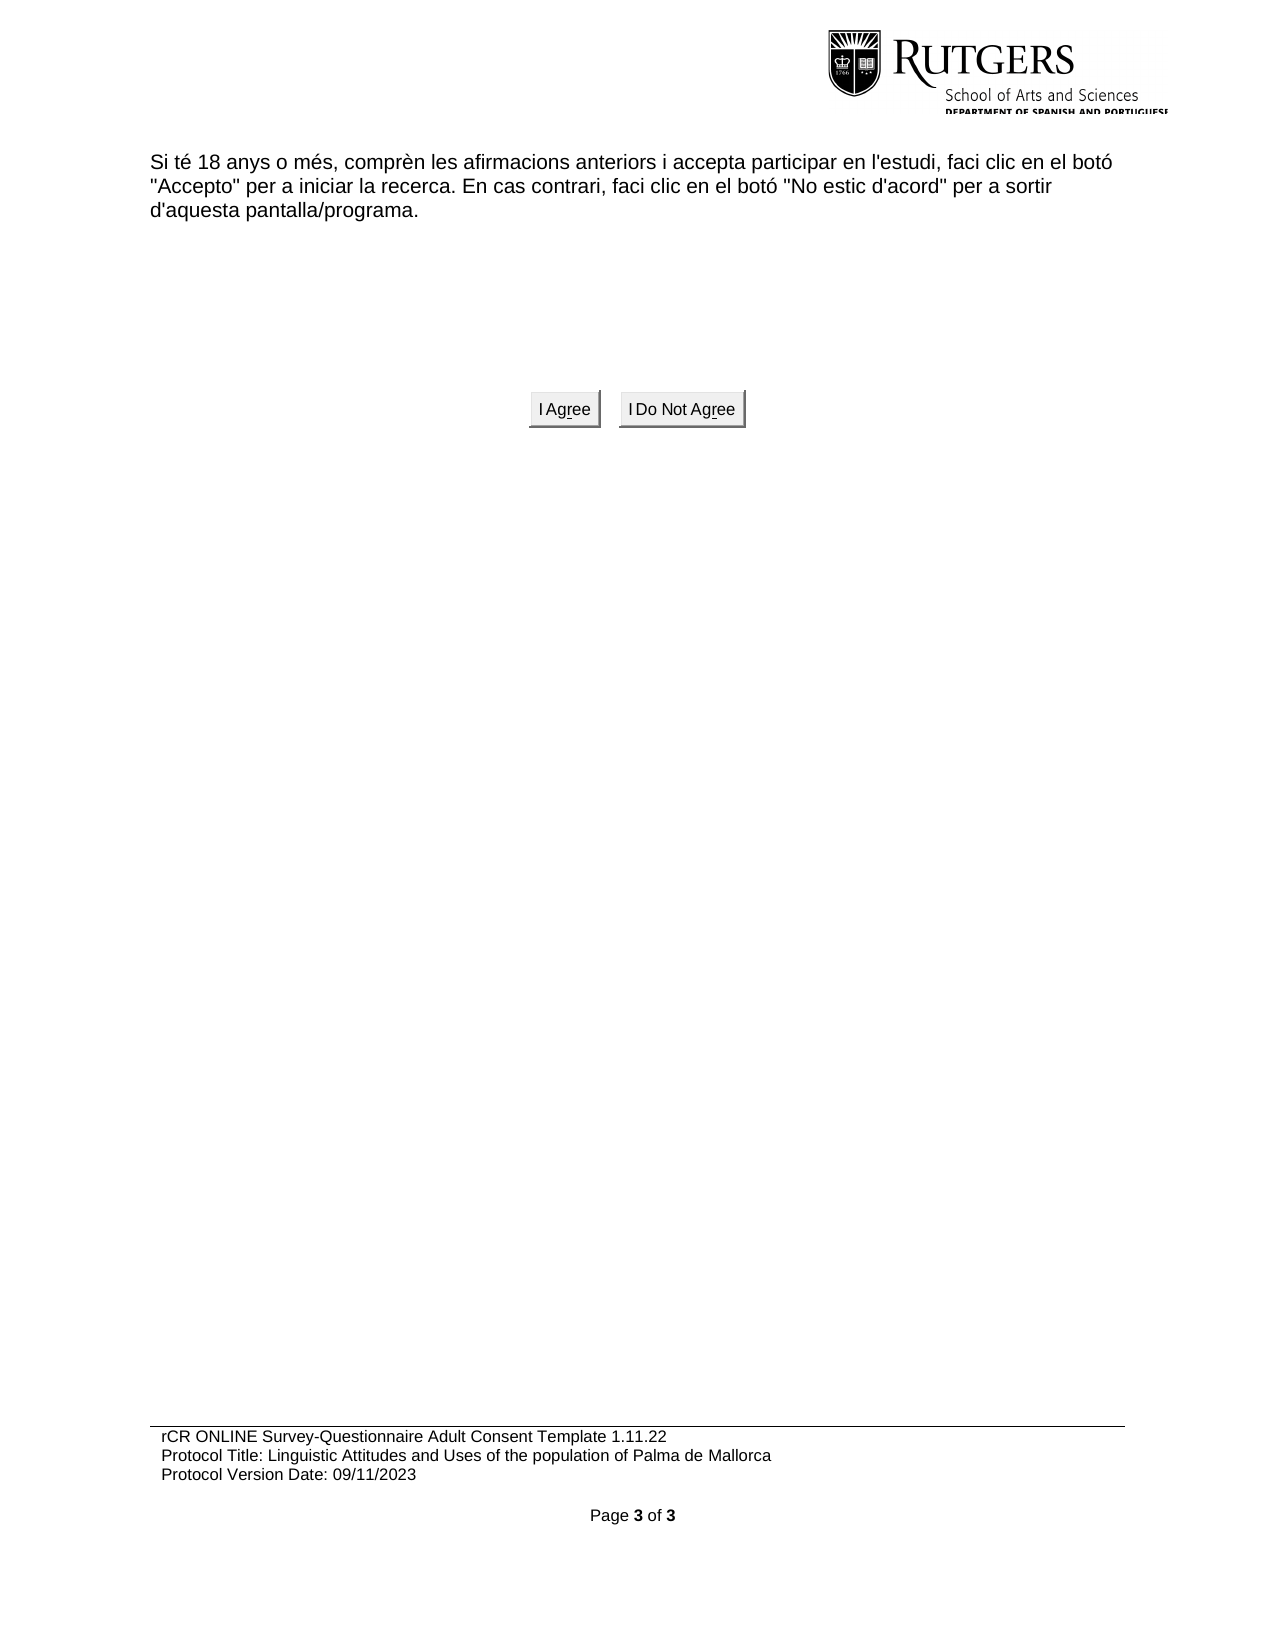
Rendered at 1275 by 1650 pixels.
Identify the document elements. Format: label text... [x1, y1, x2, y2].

text Si té 18 anys o més, comprèn les afirmacions anteriors i accepta participar en l'estudi, faci clic en el botó "Accepto" per a iniciar la recerca. En cas contrari, faci clic en el botó "No estic d'acord" per a sortir d'aquesta pantalla/programa. [150, 150, 1125, 222]
picture [828, 30, 1168, 114]
